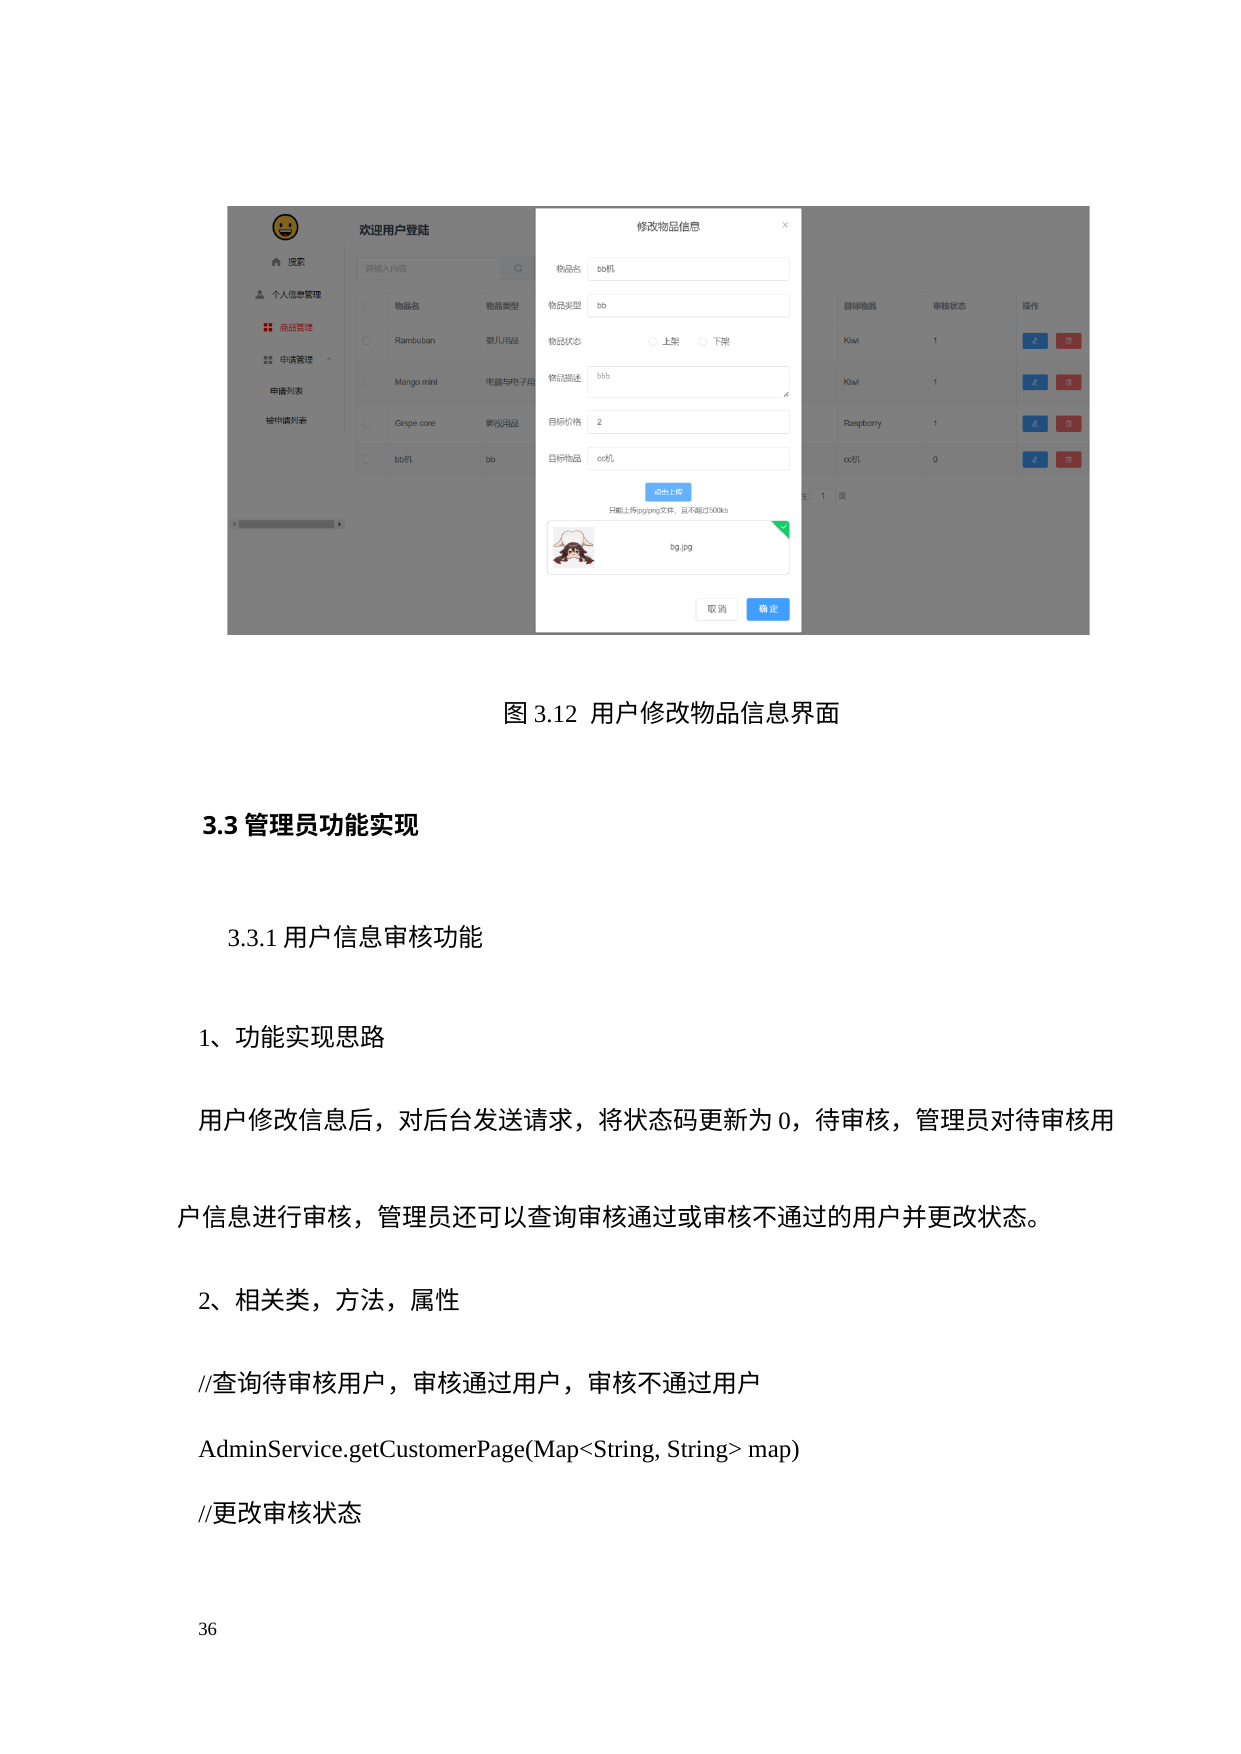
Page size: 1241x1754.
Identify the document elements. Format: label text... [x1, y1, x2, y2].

text 2、相关类，方法，属性 [177, 1266, 1122, 1331]
text 图3.12 用户修改物品信息界面 [177, 679, 1122, 744]
subtitle 3.3 管理员功能实现 [177, 791, 1122, 856]
subtitle 3.3.1 用户信息审核功能 [177, 903, 1122, 968]
text 用户修改信息后，对后台发送请求，将状态码更新为0，待审核，管理员对待审核用户信息进行审核，管理员还可以查询审核通过或审核不通过的用户并更改状态。 [177, 1086, 1122, 1248]
text 1、功能实现思路 [177, 1003, 1122, 1068]
text AdminService.getCustomerPage(Map<String, String> map) [177, 1433, 1122, 1465]
text //查询待审核用户，审核通过用户，审核不通过用户 [177, 1349, 1122, 1414]
text //更改审核状态 [177, 1479, 1122, 1544]
picture [227, 206, 1090, 635]
